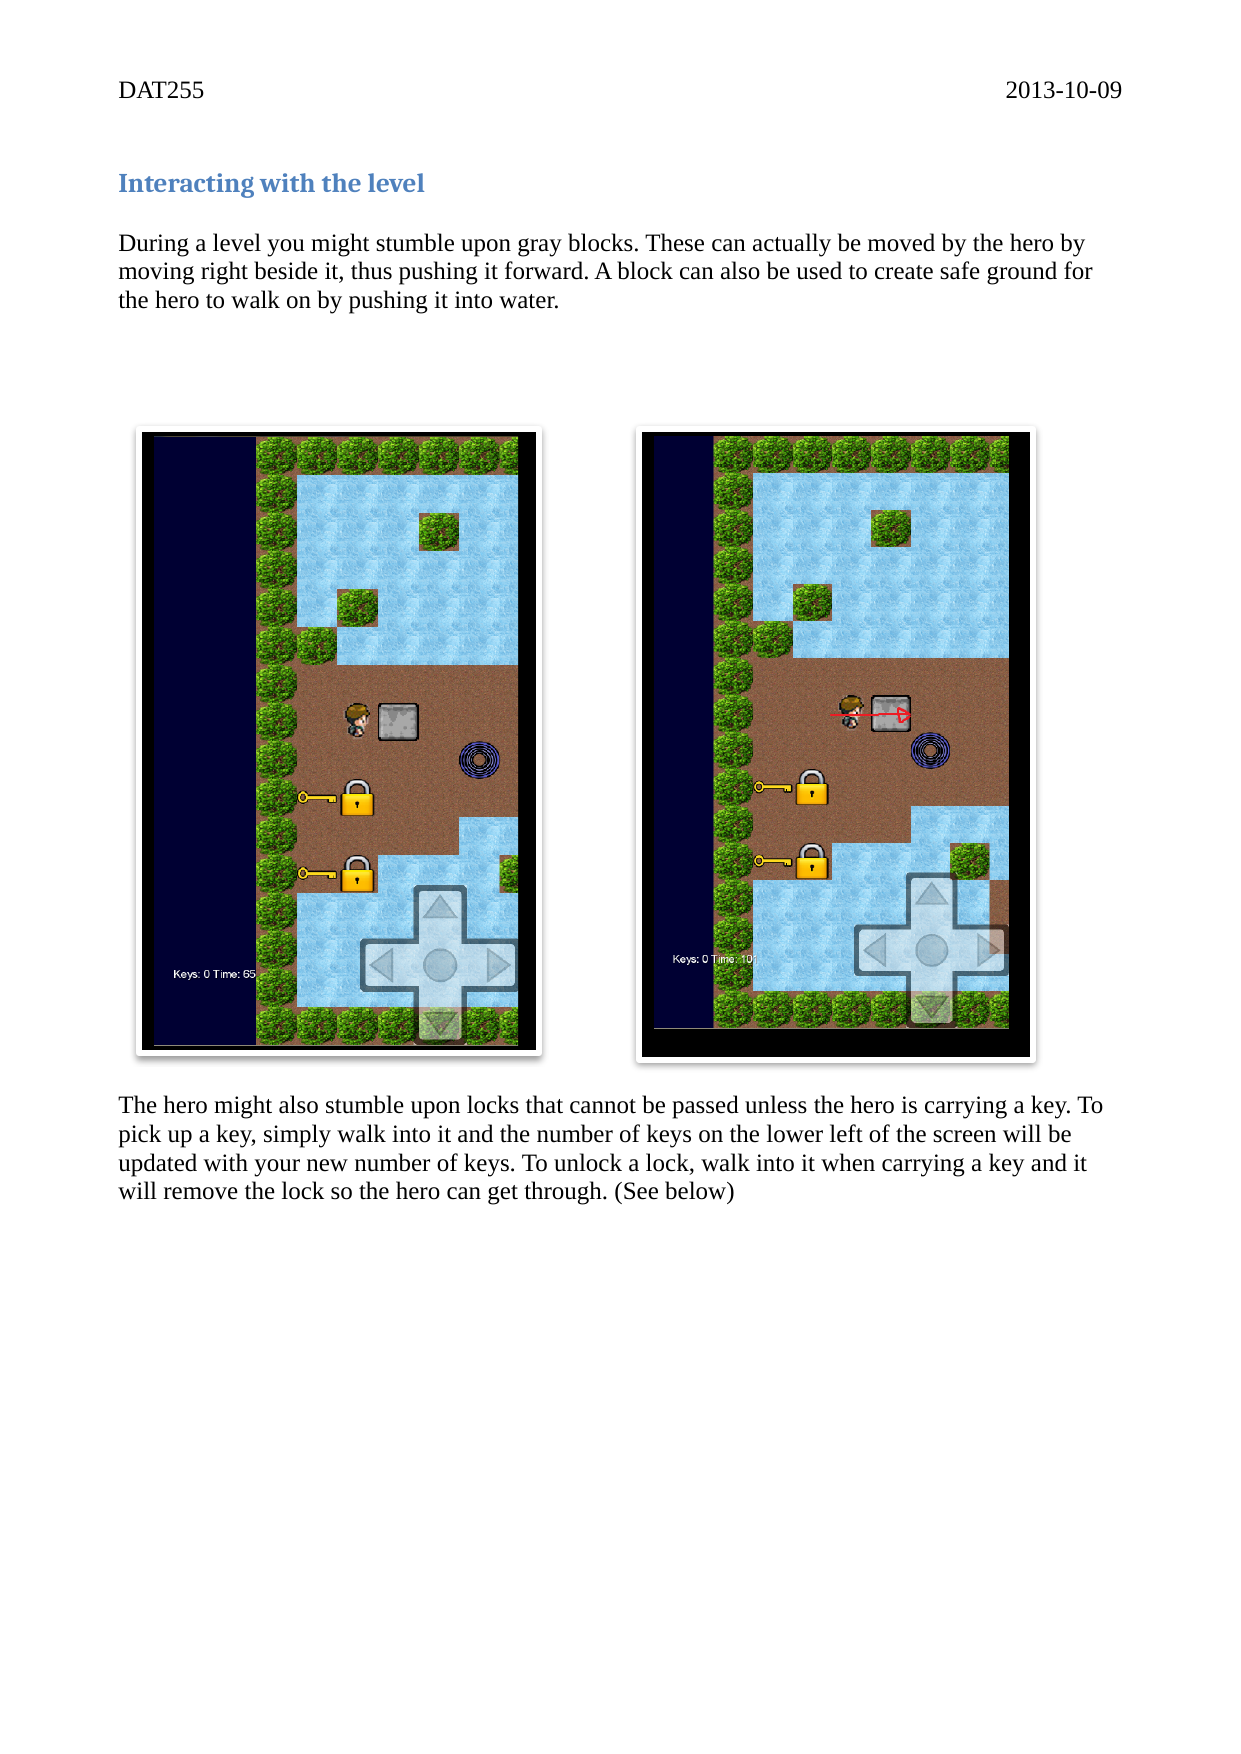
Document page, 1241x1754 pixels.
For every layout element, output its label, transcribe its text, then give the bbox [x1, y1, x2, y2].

text The hero might also stumble upon locks that cannot be passed unless the hero is carrying a key. To pick up a key, simply walk into it and the number of keys on the lower left of the screen will be updated with your new number of keys. To unlock a lock, walk into it when carrying a key and it will remove the lock so the hero can get through. (See below) [118, 1090, 1122, 1205]
picture [154, 436, 519, 1046]
text During a level you might stumble upon gray blocks. These can actually be moved by the hero by moving right beside it, thus pushing it forward. A block can also be used to create safe ground for the hero to walk on by pushing it into water. [118, 228, 1122, 314]
picture [654, 436, 1009, 1029]
subtitle Interacting with the level [118, 168, 1122, 199]
